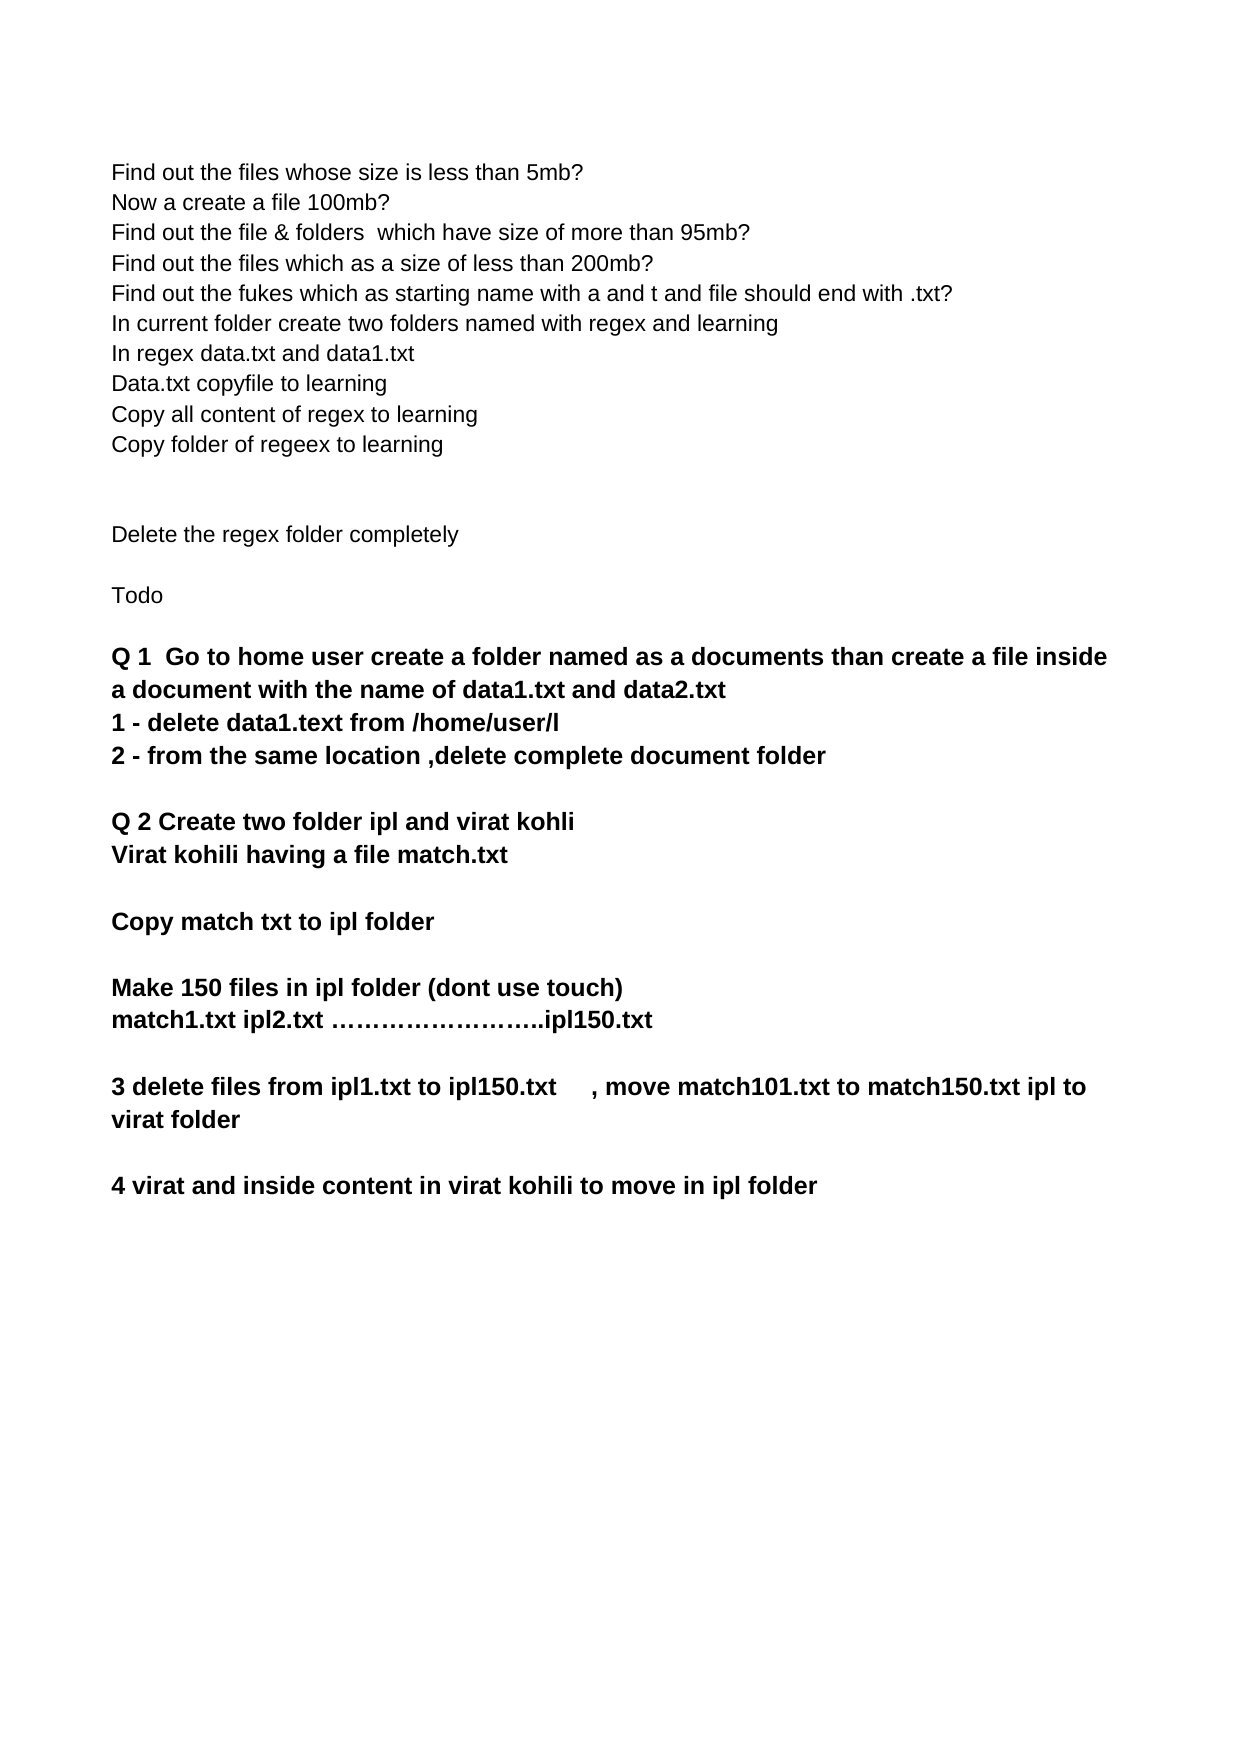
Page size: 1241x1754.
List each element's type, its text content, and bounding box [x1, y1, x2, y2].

text Find out the files whose size is less than 5mb? [111, 159, 1129, 185]
text Delete the regex folder completely [111, 521, 1129, 548]
text Todo [111, 582, 1129, 608]
text Find out the file & folders which have size of more than 95mb? [111, 219, 1129, 246]
text Find out the fukes which as starting name with a and t and file should end with .txt? [111, 280, 1129, 306]
text Copy all content of regex to learning [111, 401, 1129, 427]
text 3 delete files from ipl1.txt to ipl150.txt , move match101.txt to match150.txt ipl to virat folder [111, 1072, 1129, 1133]
text In current folder create two folders named with regex and learning [111, 310, 1129, 336]
text Find out the files which as a size of less than 200mb? [111, 249, 1129, 276]
text 1 - delete data1.text from /home/user/l [111, 708, 1129, 737]
text Q 2 Create two folder ipl and virat kohli [111, 807, 1129, 836]
text Make 150 files in ipl folder (dont use touch) [111, 972, 1129, 1001]
text 4 virat and inside content in virat kohili to move in ipl folder [111, 1171, 1129, 1199]
text 2 - from the same location ,delete complete document folder [111, 741, 1129, 770]
text Now a create a file 100mb? [111, 189, 1129, 216]
text Data.txt copyfile to learning [111, 370, 1129, 397]
text Copy folder of regeex to learning [111, 431, 1129, 457]
text Q 1 Go to home user create a folder named as a documents than create a file inside a document with the name of data1.txt and data2.txt [111, 642, 1129, 704]
text match1.txt ipl2.txt ……………………..ipl150.txt [111, 1006, 1129, 1034]
text Copy match txt to ipl folder [111, 906, 1129, 935]
text In regex data.txt and data1.txt [111, 340, 1129, 367]
text Virat kohili having a file match.txt [111, 840, 1129, 869]
